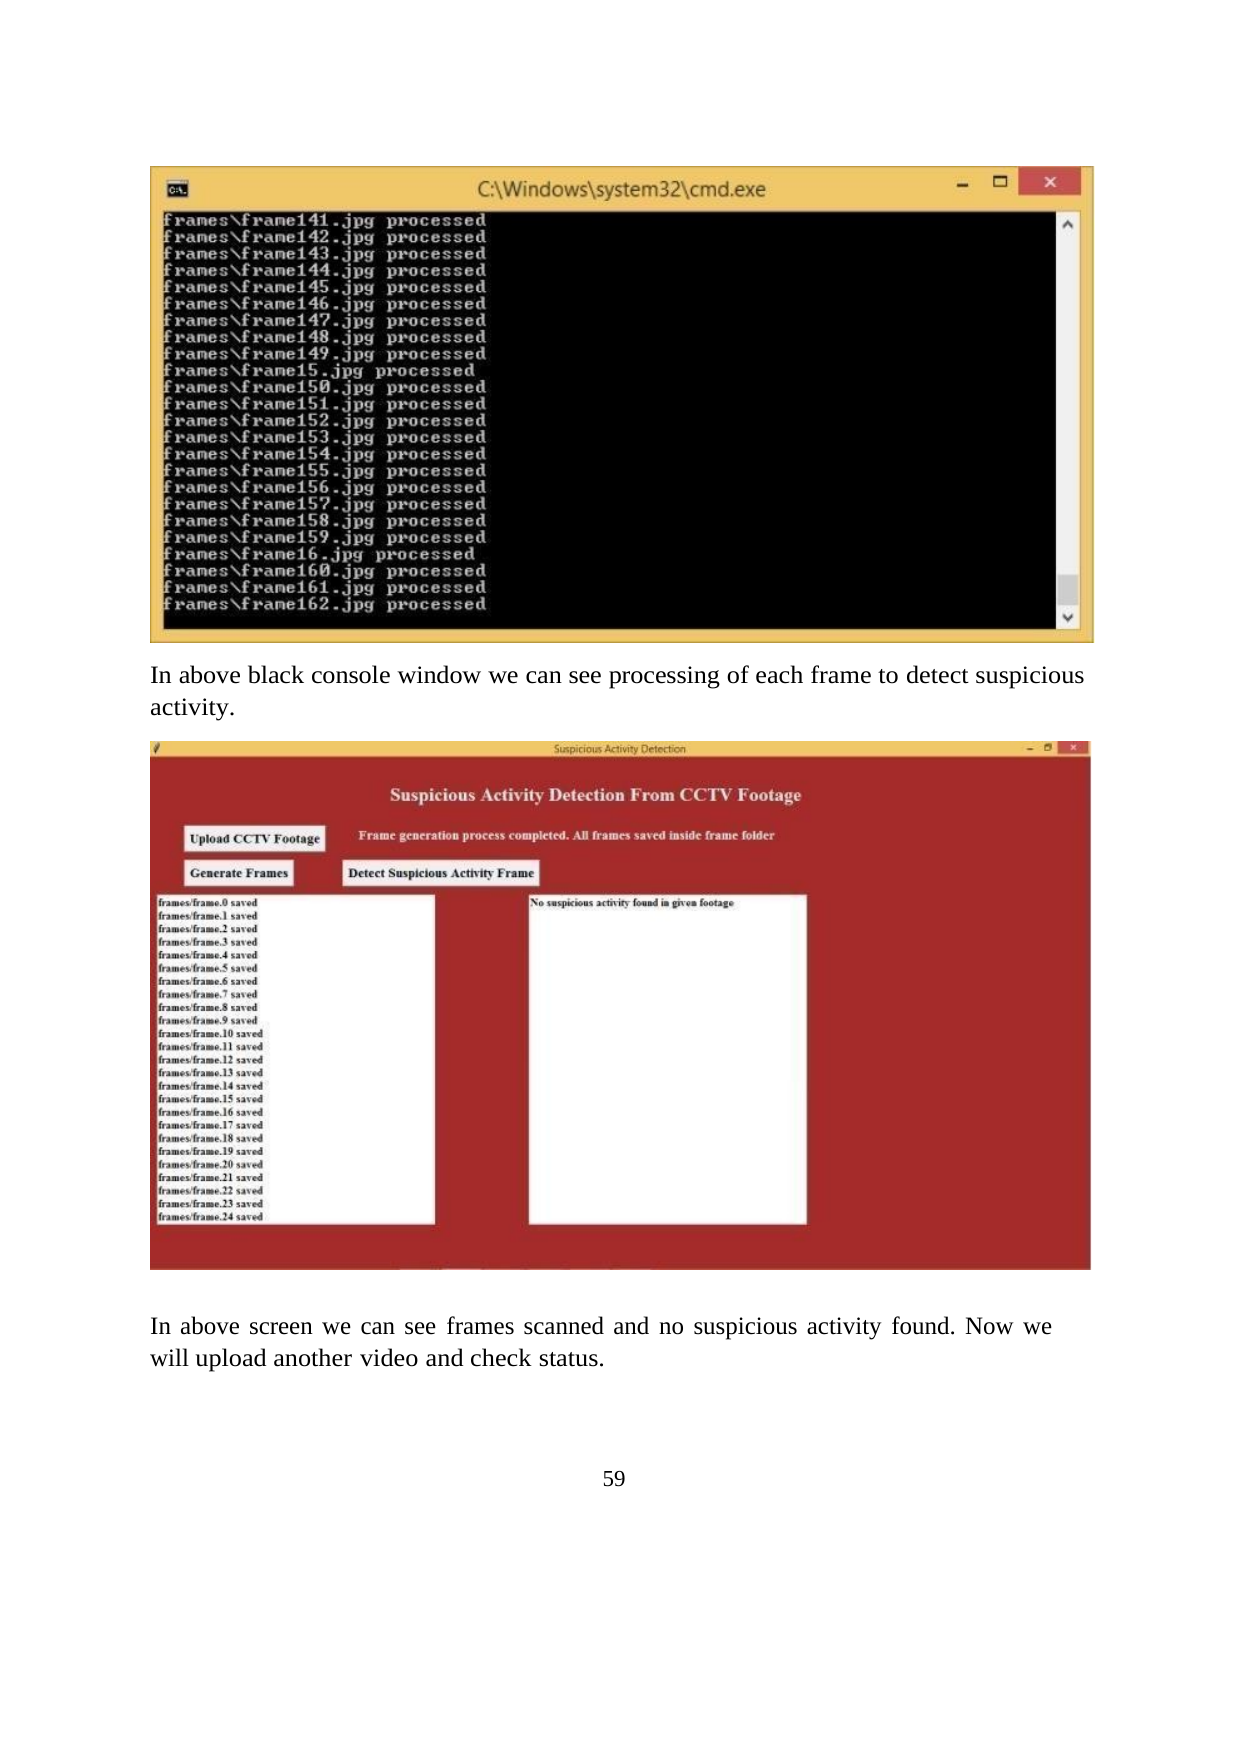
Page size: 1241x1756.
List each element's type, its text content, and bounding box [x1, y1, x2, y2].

picture [150, 166, 1095, 643]
picture [150, 741, 1092, 1270]
text In above screen we can see frames scanned and no suspicious activity found. Now we will upload another video and check status. [150, 1311, 1053, 1371]
text In above black console window we can see processing of each frame to detect suspicious activity. [150, 660, 1085, 721]
